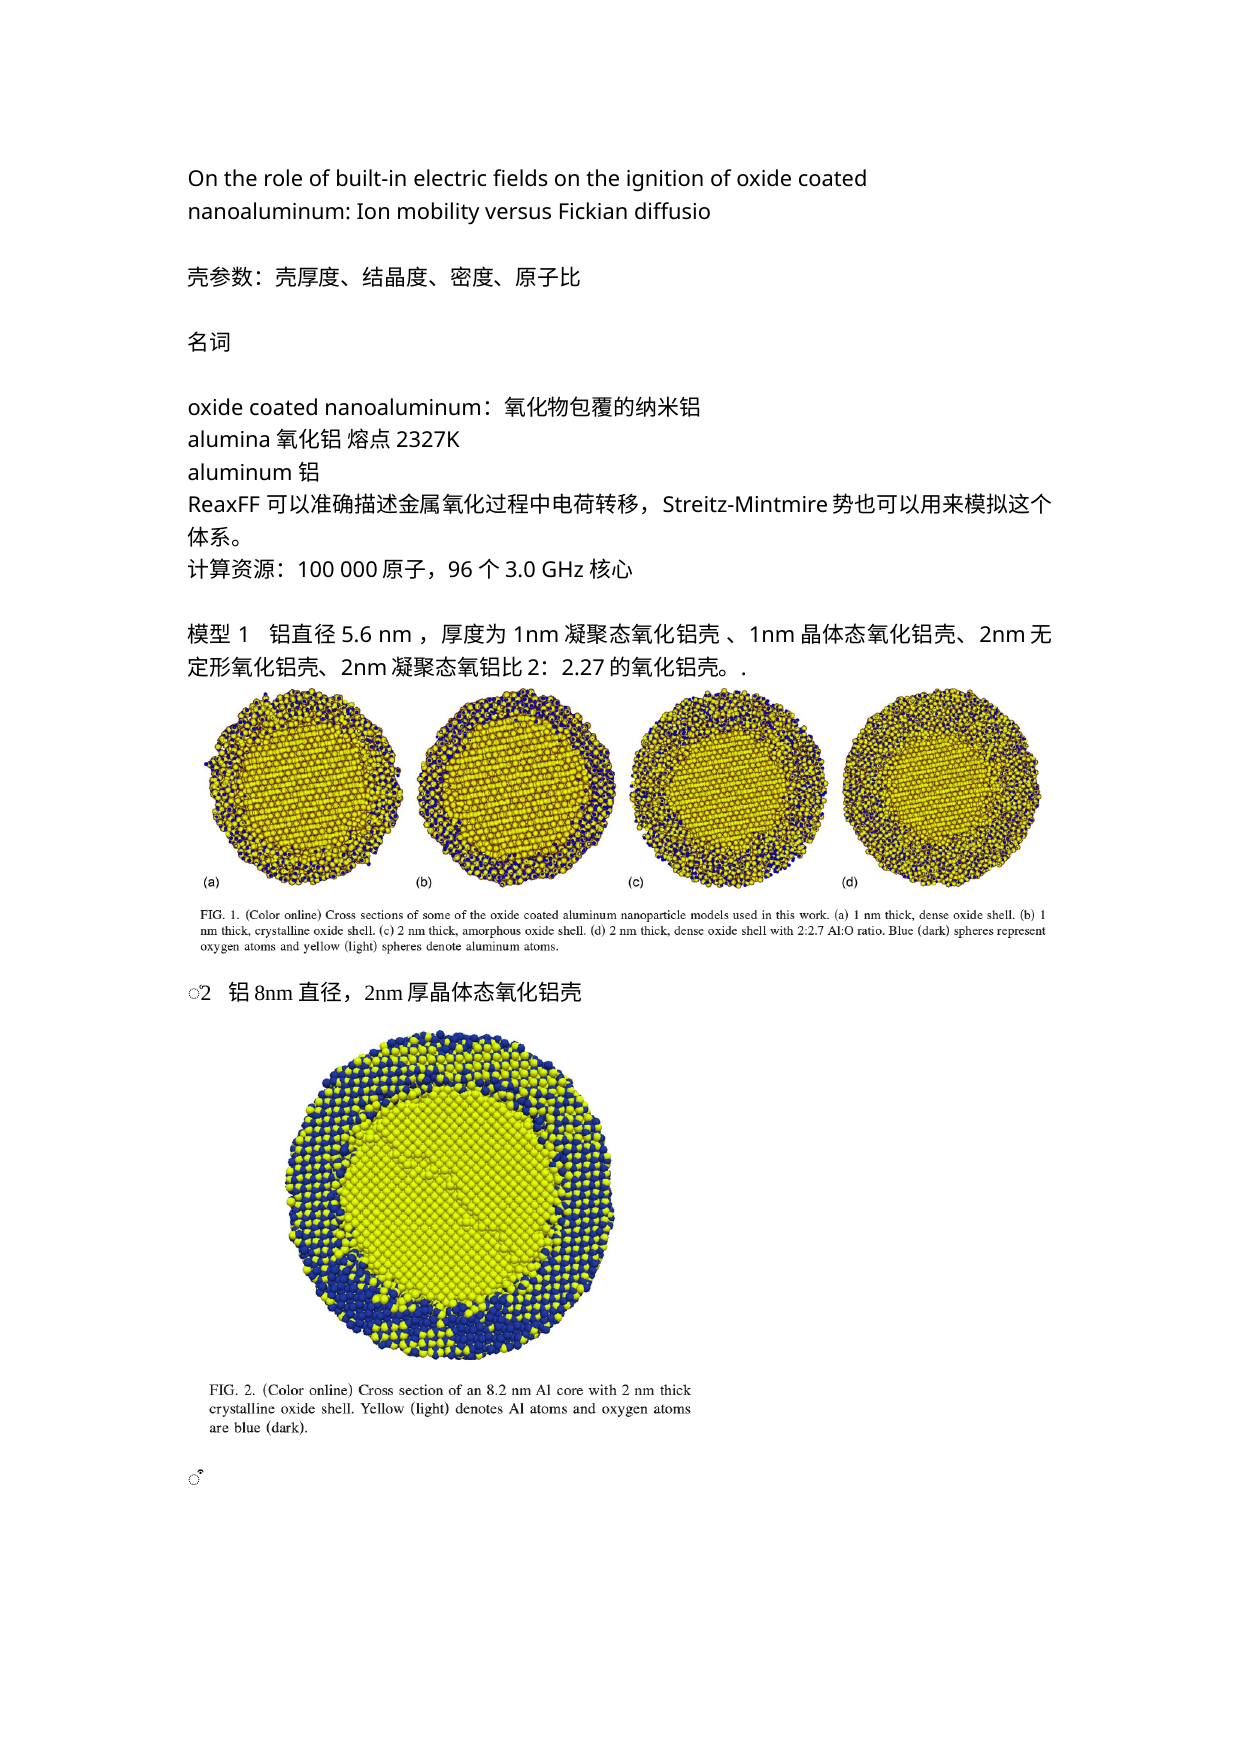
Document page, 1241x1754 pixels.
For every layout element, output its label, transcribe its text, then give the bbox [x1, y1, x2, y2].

picture [187, 682, 1053, 958]
text 模型 1 铝直径5.6 nm ，厚度为1nm凝聚态氧化铝壳 、1nm晶体态氧化铝壳、2nm无定形氧化铝壳、2nm凝聚态氧铝比2：2.27的氧化铝壳。. [187, 617, 1053, 682]
text On the role of built-in electric ﬁelds on the ignition of oxide coated [187, 162, 1053, 194]
text oxide coated nanoaluminum：氧化物包覆的纳米铝 [187, 389, 1053, 422]
picture [187, 1007, 707, 1445]
text ͒ [187, 1462, 1053, 1494]
text 名词 [187, 324, 1053, 357]
text alumina 氧化铝 熔点 2327K [187, 422, 1053, 454]
text ͑2 铝8nm 直径，2nm厚晶体态氧化铝壳 [187, 974, 1053, 1007]
text aluminum 铝 [187, 454, 1053, 487]
text 计算资源：100 000原子，96 个3.0 GHz 核心 [187, 552, 1053, 584]
text nanoaluminum: Ion mobility versus Fickian diffusio [187, 194, 1053, 227]
text ReaxFF 可以准确描述金属氧化过程中电荷转移，Streitz-Mintmire势也可以用来模拟这个体系。 [187, 487, 1053, 552]
text 壳参数：壳厚度、结晶度、密度、原子比 [187, 259, 1053, 292]
